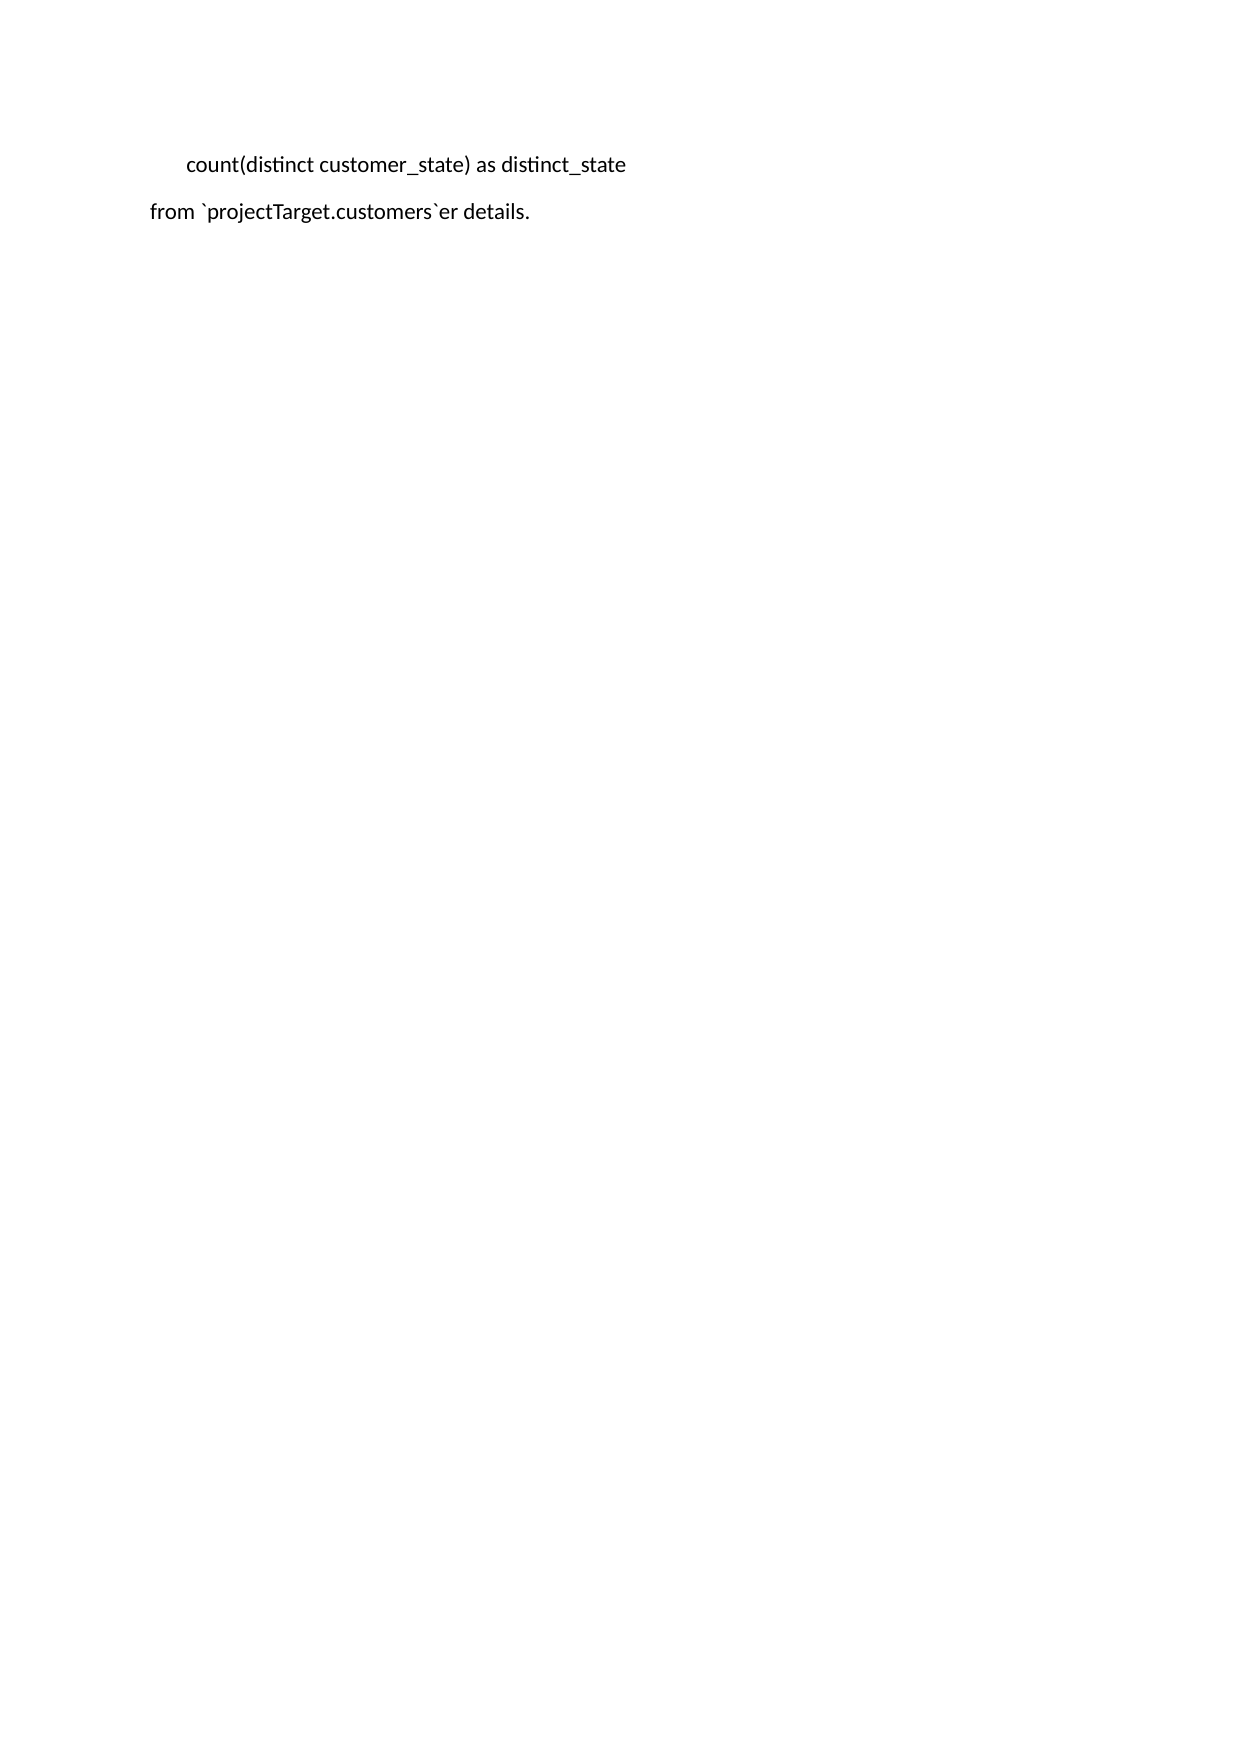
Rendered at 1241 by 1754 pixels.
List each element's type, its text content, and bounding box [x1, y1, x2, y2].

text count(distinct customer_state) as distinct_state [150, 150, 1090, 178]
text from `projectTarget.customers`er details. [150, 197, 1090, 225]
